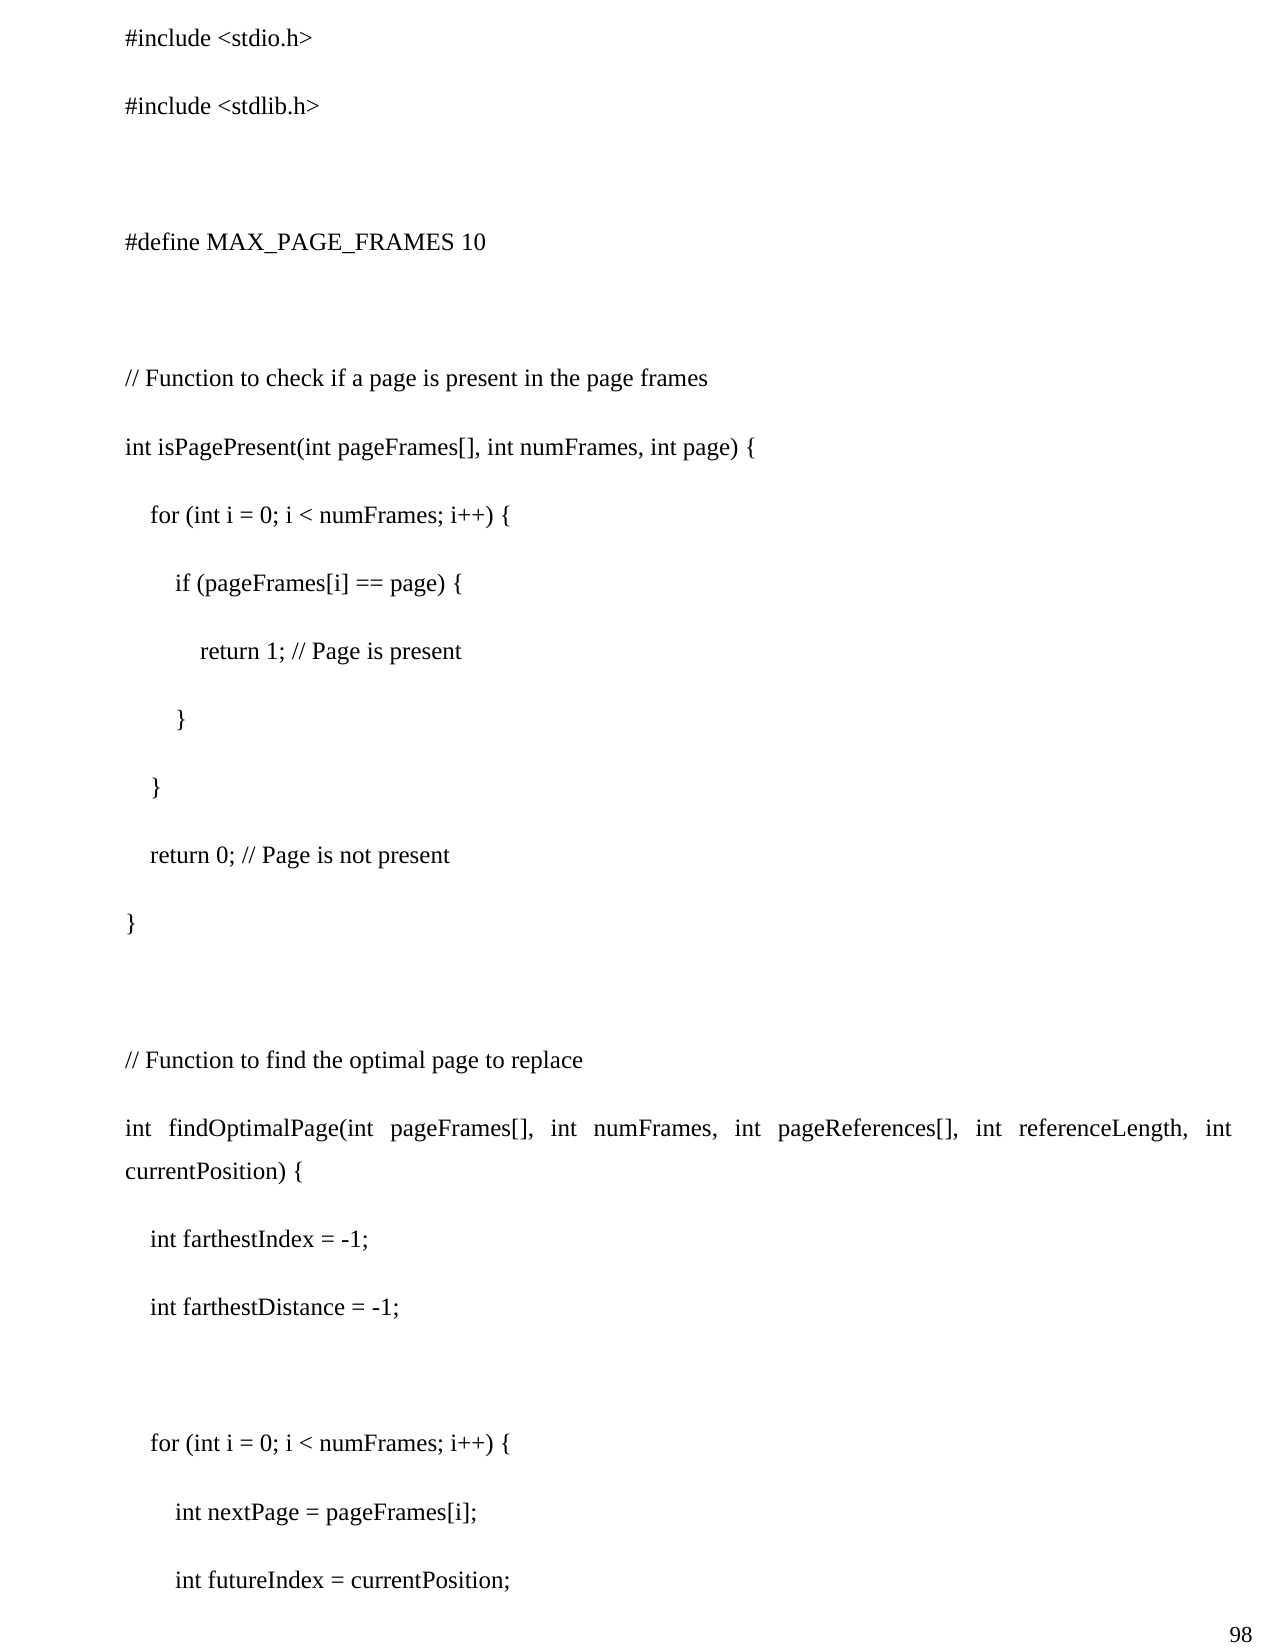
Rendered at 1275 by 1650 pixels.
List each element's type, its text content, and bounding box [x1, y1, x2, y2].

text #define MAX_PAGE_FRAMES 10 [125, 227, 1233, 256]
text int farthestDistance = -1; [125, 1292, 1233, 1321]
text if (pageFrames[i] == page) { [125, 568, 1233, 597]
text #include <stdio.h> [125, 23, 1233, 52]
text return 0; // Page is not present [125, 840, 1233, 869]
text // Function to find the optimal page to replace [125, 1045, 1233, 1073]
text // Function to check if a page is present in the page frames [125, 363, 1233, 392]
text } [125, 908, 1233, 937]
text int nextPage = pageFrames[i]; [125, 1497, 1233, 1525]
text for (int i = 0; i < numFrames; i++) { [125, 1428, 1233, 1457]
text for (int i = 0; i < numFrames; i++) { [125, 500, 1233, 528]
text int isPagePresent(int pageFrames[], int numFrames, int page) { [125, 432, 1233, 460]
text #include <stdlib.h> [125, 91, 1233, 120]
text int farthestIndex = -1; [125, 1224, 1233, 1253]
text } [125, 772, 1233, 801]
text int findOptimalPage(int pageFrames[], int numFrames, int pageReferences[], int referenceLength, int currentPosition) { [125, 1113, 1233, 1185]
text } [125, 704, 1233, 733]
text return 1; // Page is present [125, 636, 1233, 665]
text int futureIndex = currentPosition; [125, 1565, 1233, 1593]
